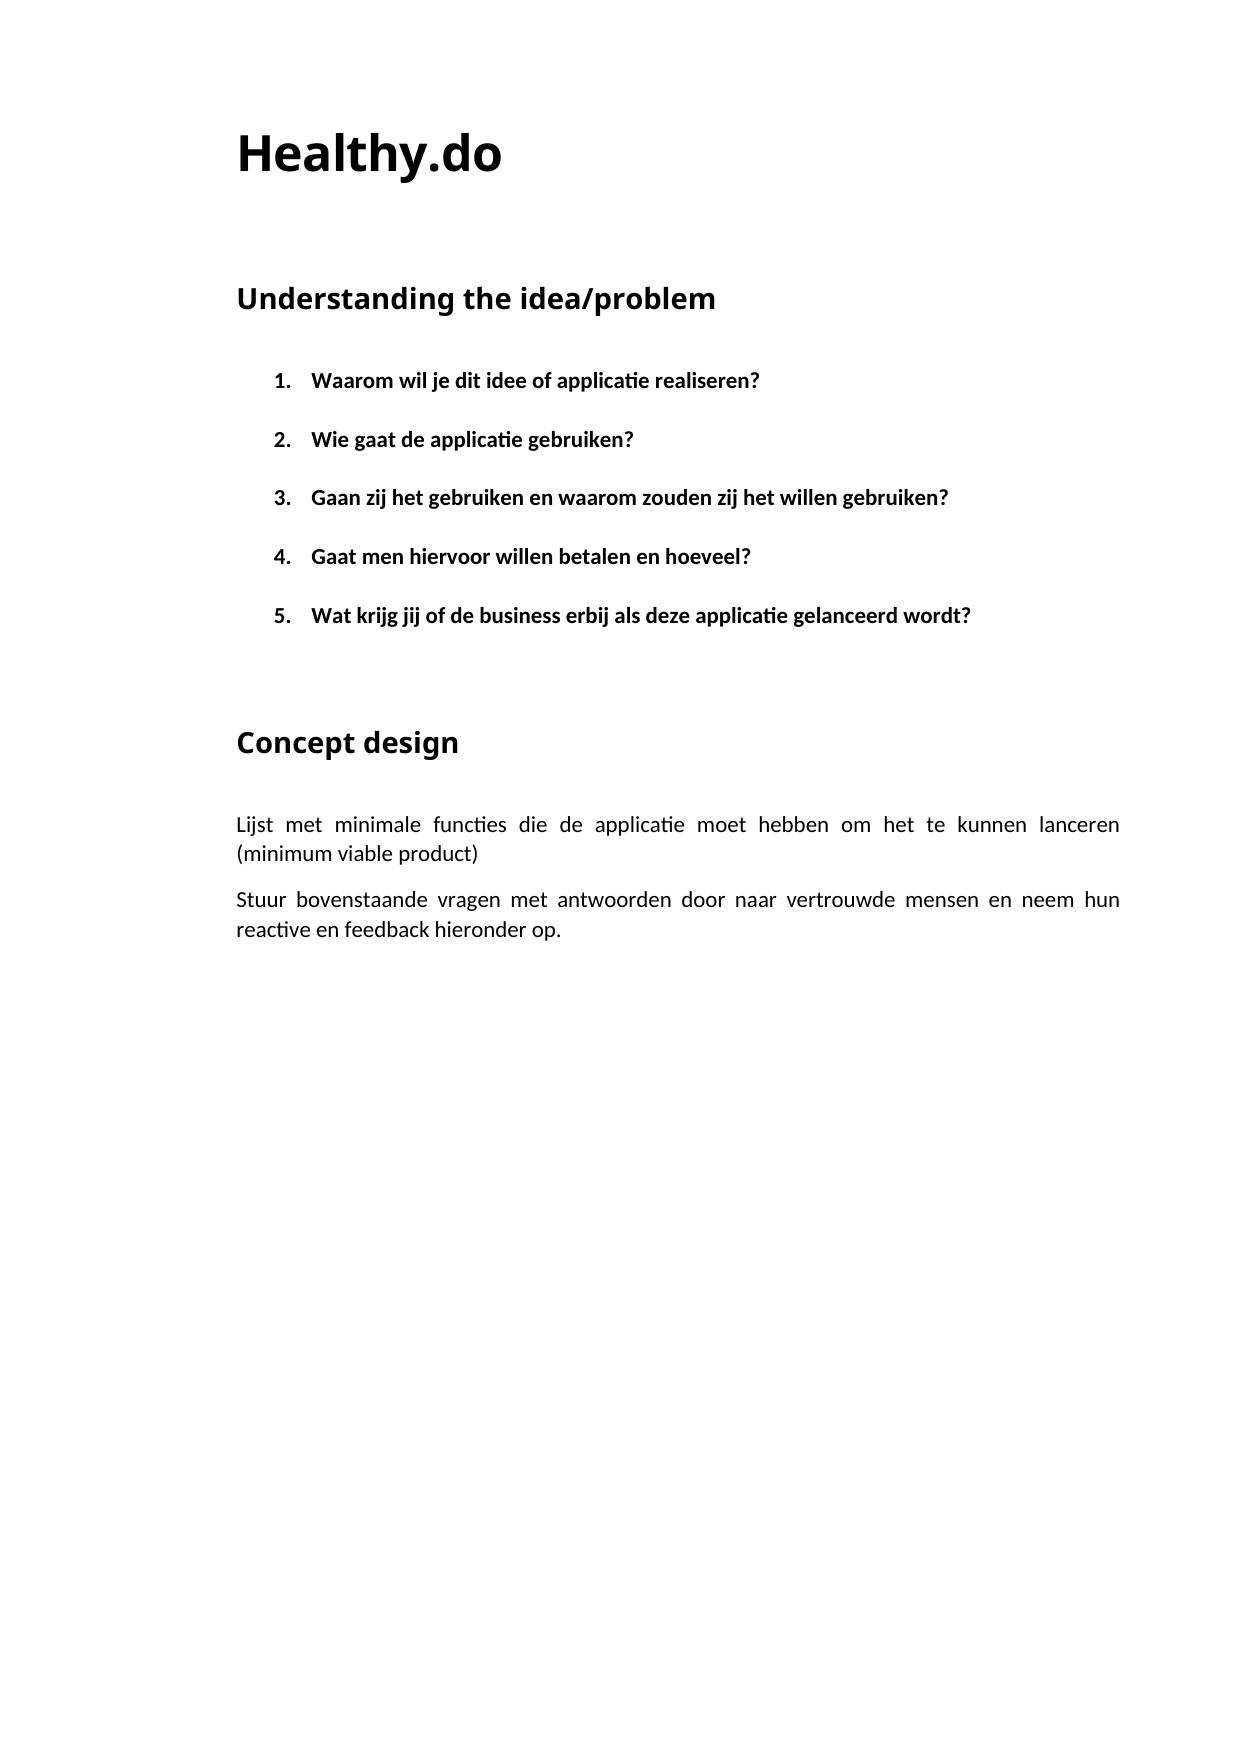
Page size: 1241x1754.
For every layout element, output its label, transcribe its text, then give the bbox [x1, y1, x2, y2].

subtitle Concept design [236, 722, 1122, 762]
subtitle Understanding the idea/problem [236, 278, 1122, 318]
list Gaan zij het gebruiken en waarom zouden zij het willen gebruiken? [274, 483, 1122, 512]
list Gaat men hiervoor willen betalen en hoeveel? [274, 542, 1122, 570]
text Stuur bovenstaande vragen met antwoorden door naar vertrouwde mensen en neem hun reactive en feedback hieronder op. [236, 886, 1122, 943]
title Healthy.do [236, 118, 1122, 186]
list Wat krijg jij of de business erbij als deze applicatie gelanceerd wordt? [274, 601, 1122, 629]
text Lijst met minimale functies die de applicatie moet hebben om het te kunnen lanceren (minimum viable product) [236, 810, 1122, 868]
list Wie gaat de applicatie gebruiken? [274, 425, 1122, 453]
list Waarom wil je dit idee of applicatie realiseren? [274, 366, 1122, 394]
